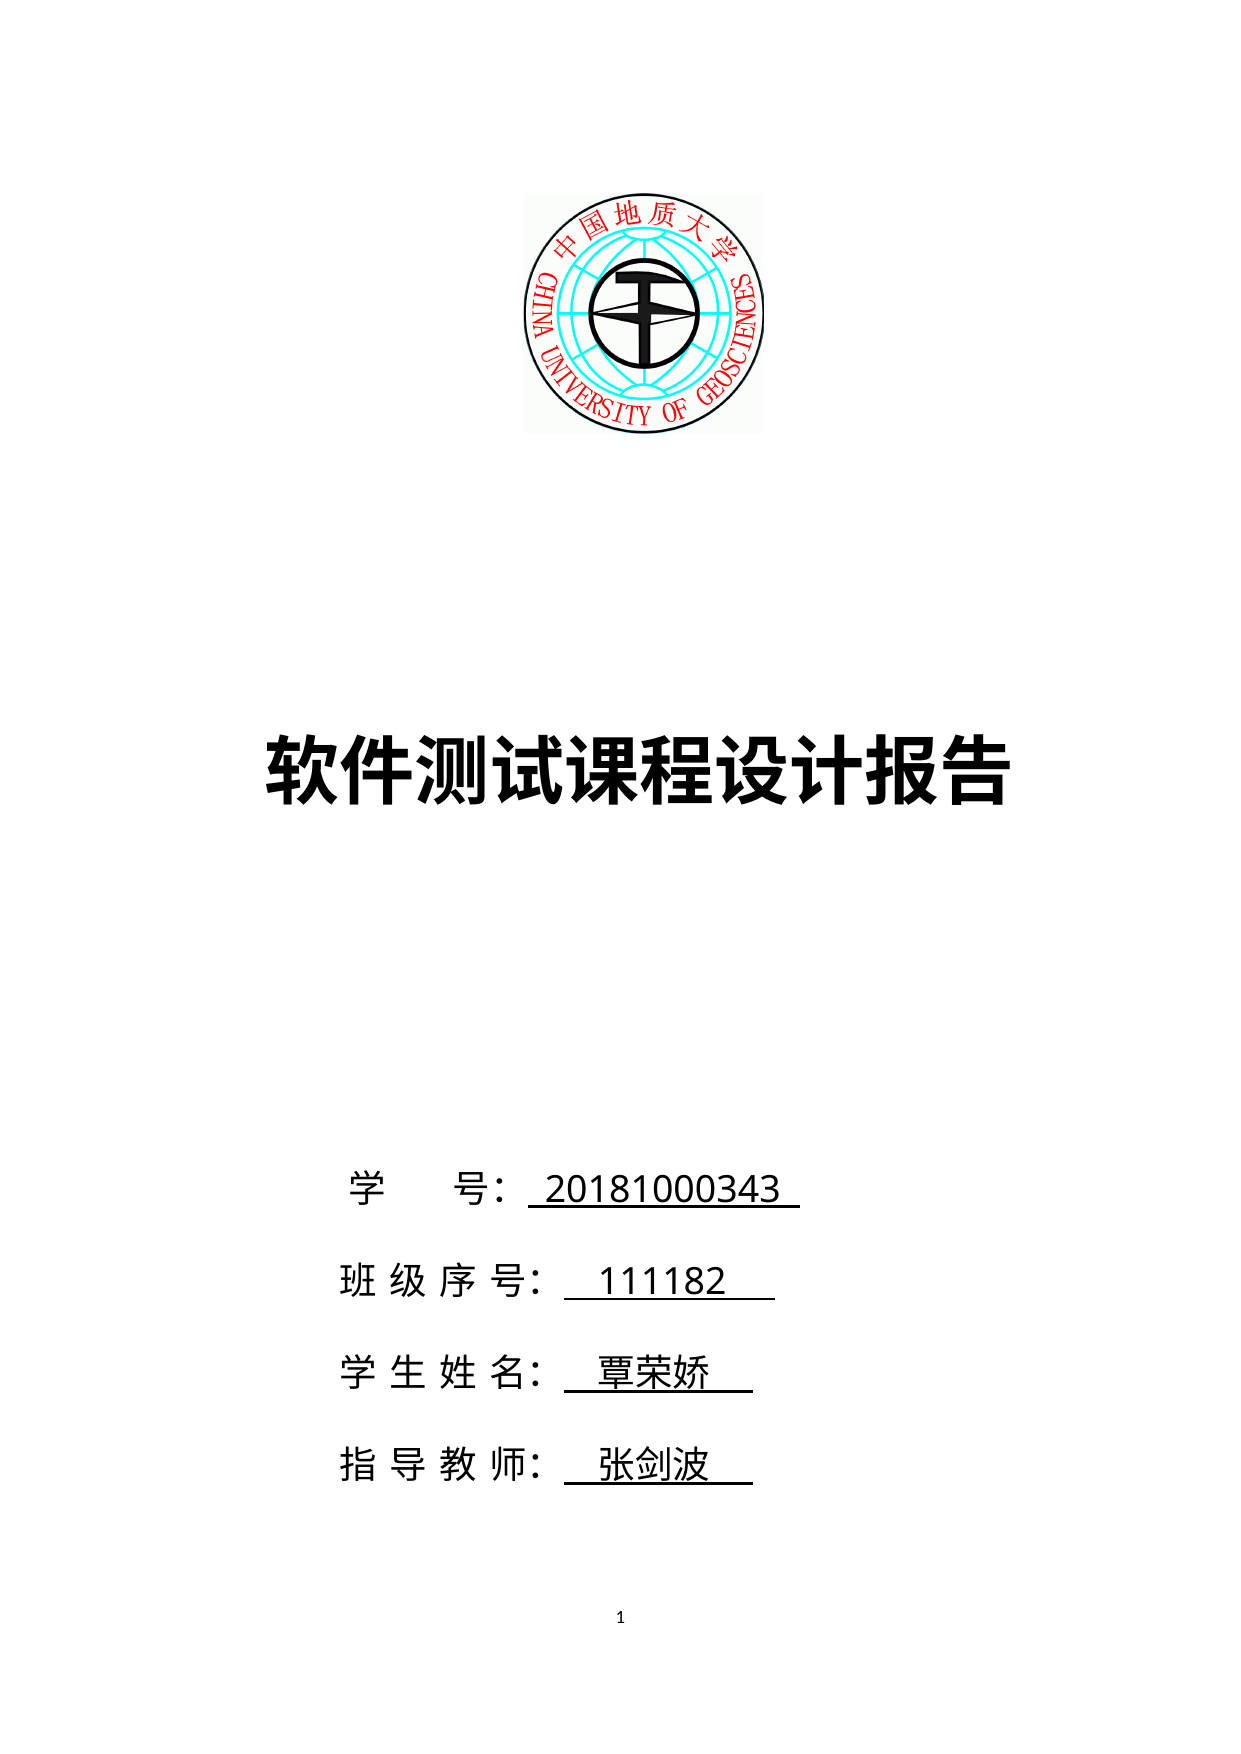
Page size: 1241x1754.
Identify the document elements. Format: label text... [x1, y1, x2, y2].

picture [523, 193, 764, 434]
text 指导教师： 张剑波 [187, 1430, 1053, 1495]
text 软件测试课程设计报告 [225, 701, 1053, 831]
text 学 号： 20181000343 [187, 1153, 1053, 1218]
text 班级序号： 111182 [187, 1246, 1053, 1311]
text 学生姓名： 覃荣娇 [187, 1338, 1053, 1403]
